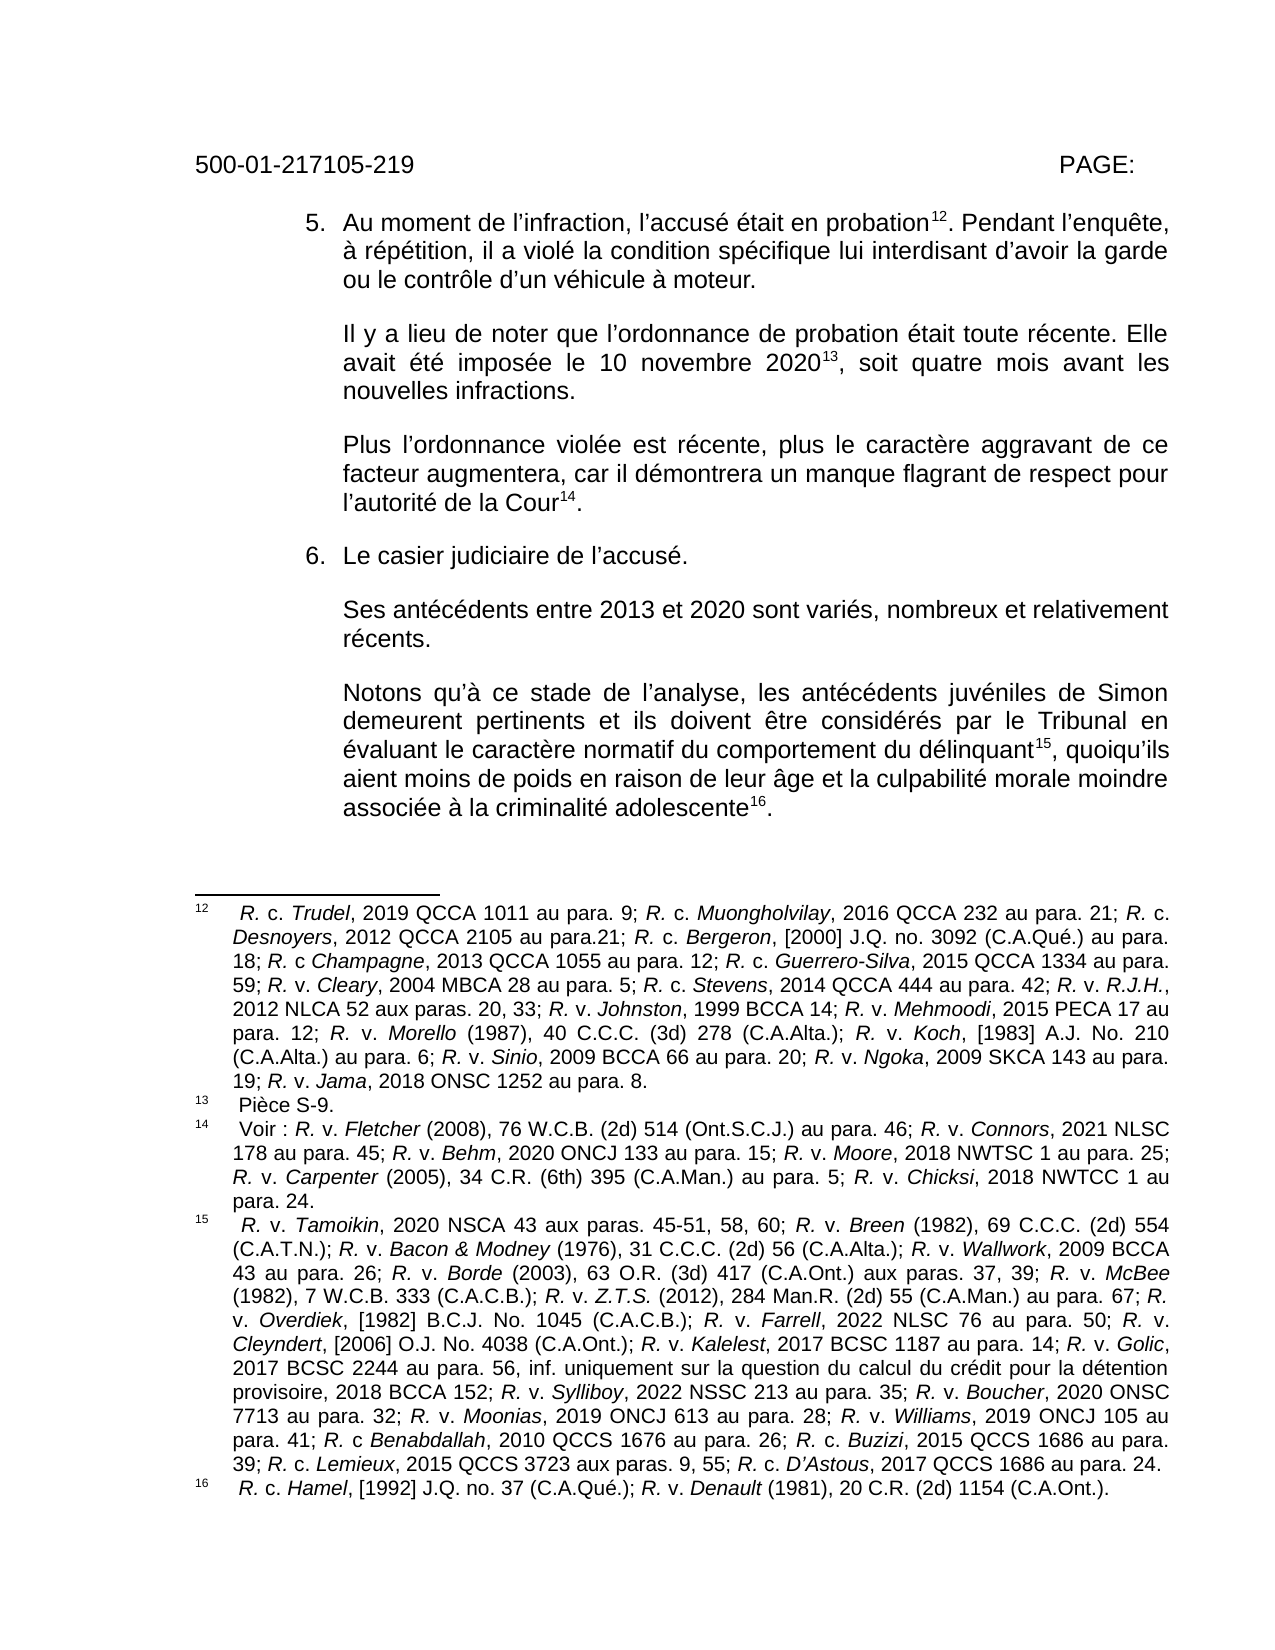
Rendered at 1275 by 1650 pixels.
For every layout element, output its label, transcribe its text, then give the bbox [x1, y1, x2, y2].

list Notons qu’à ce stade de l’analyse, les antécédents juvéniles de Simon demeurent pertinents et ils doivent être considérés par le Tribunal en évaluant le caractère normatif du comportement du délinquant, quoiqu’ils aient moins de poids en raison de leur âge et la culpabilité morale moindre associée à la criminalité adolescente. [343, 677, 1170, 821]
list Au moment de l’infraction, l’accusé était en probation. Pendant l’enquête, à répétition, il a violé la condition spécifique lui interdisant d’avoir la garde ou le contrôle d’un véhicule à moteur. [305, 207, 1170, 294]
list Le casier judiciaire de l’accusé. [305, 541, 1170, 570]
list Ses antécédents entre 2013 et 2020 sont variés, nombreux et relativement récents. [343, 595, 1170, 652]
list Plus l’ordonnance violée est récente, plus le caractère aggravant de ce facteur augmentera, car il démontrera un manque flagrant de respect pour l’autorité de la Cour. [343, 430, 1170, 516]
list Il y a lieu de noter que l’ordonnance de probation était toute récente. Elle avait été imposée le 10 novembre 2020, soit quatre mois avant les nouvelles infractions. [343, 319, 1170, 405]
